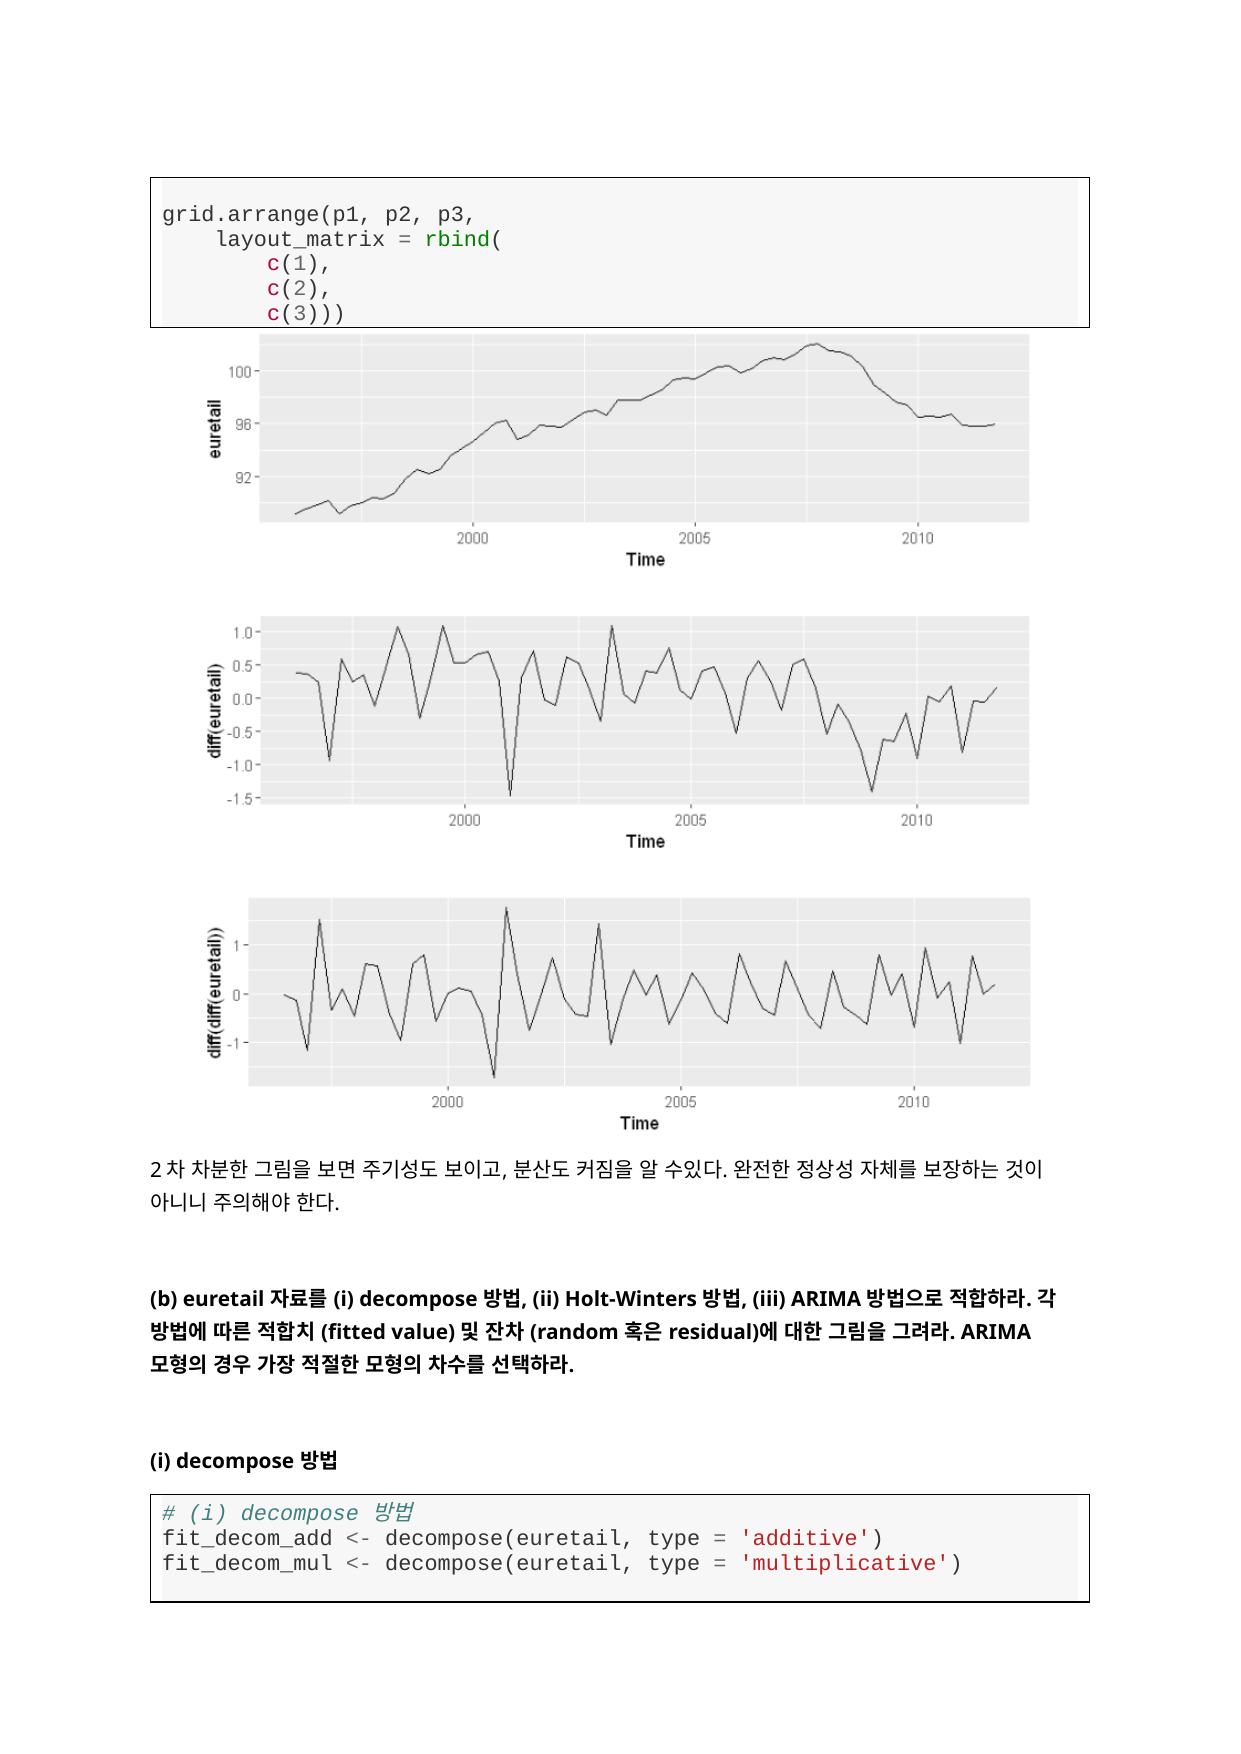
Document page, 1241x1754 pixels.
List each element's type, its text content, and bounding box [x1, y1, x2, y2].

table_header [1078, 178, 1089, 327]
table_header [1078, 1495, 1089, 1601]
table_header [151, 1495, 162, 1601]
picture [203, 328, 1037, 1135]
text (i) decompose 방법 [150, 1444, 1090, 1475]
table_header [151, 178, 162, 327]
text 2차 차분한 그림을 보면 주기성도 보이고, 분산도 커짐을 알 수있다. 완전한 정상성 자체를 보장하는 것이 아니니 주의해야 한다. [150, 1153, 1090, 1216]
text (b) euretail 자료를 (i) decompose 방법, (ii) Holt-Winters 방법, (iii) ARIMA 방법으로 적합하라. 각 방법에 따른 적합치 (fitted value) 및 잔차 (random 혹은 residual)에 대한 그림을 그려라. ARIMA 모형의 경우 가장 적절한 모형의 차수를 선택하라. [150, 1282, 1090, 1378]
